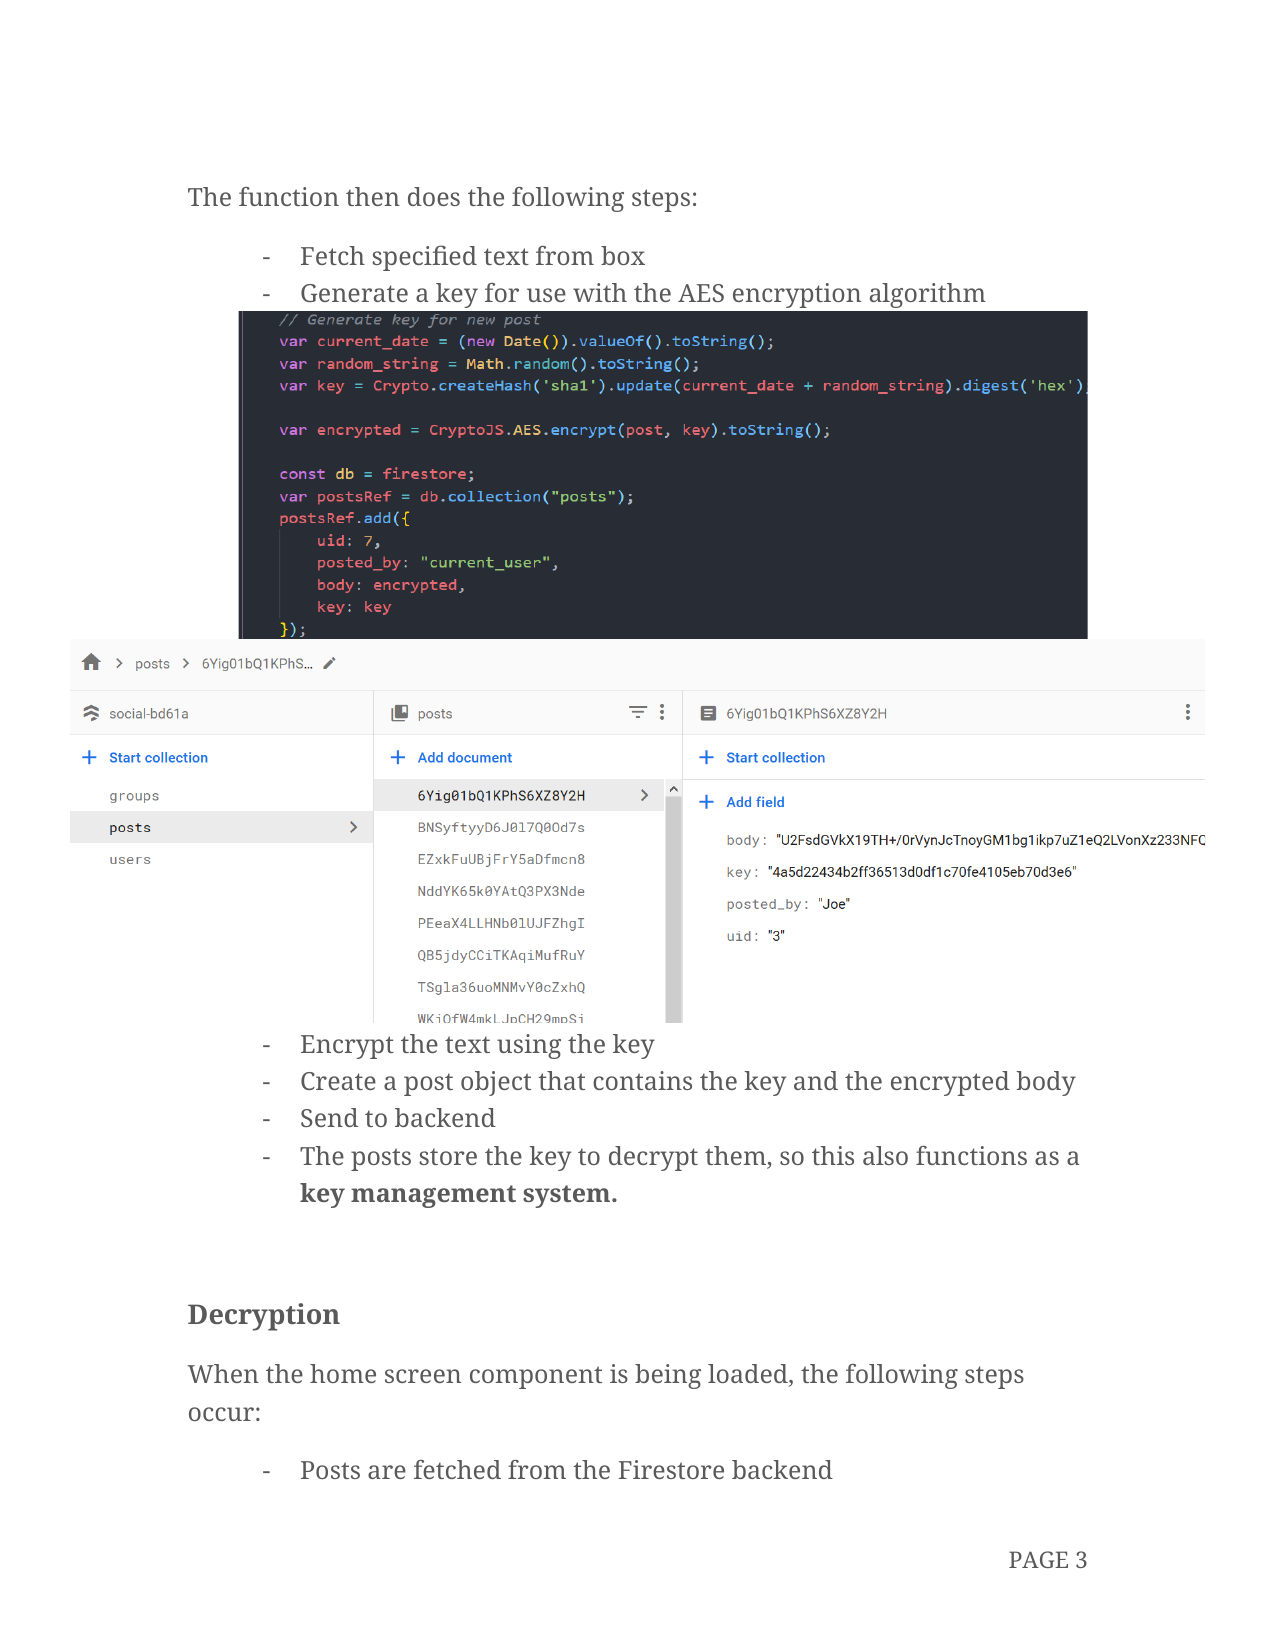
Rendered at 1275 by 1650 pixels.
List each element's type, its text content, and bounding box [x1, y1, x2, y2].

list Posts are fetched from the Firestore backend [262, 1452, 1087, 1486]
picture [70, 311, 1206, 1023]
list Generate a key for use with the AES encryption algorithm [262, 276, 1087, 310]
list Send to backend [262, 1101, 1087, 1135]
list Create a post object that contains the key and the encrypted body [262, 1064, 1087, 1098]
list Fetch specified text from box [262, 238, 1087, 272]
list The posts store the key to decrypt them, so this also functions as a key management system. [262, 1138, 1087, 1210]
text Decryption [187, 1295, 1087, 1332]
text The function then does the following steps: [187, 180, 1087, 214]
text When the home screen component is being loaded, the following steps occur: [187, 1357, 1087, 1428]
list Encrypt the text using the key [262, 1023, 1087, 1060]
